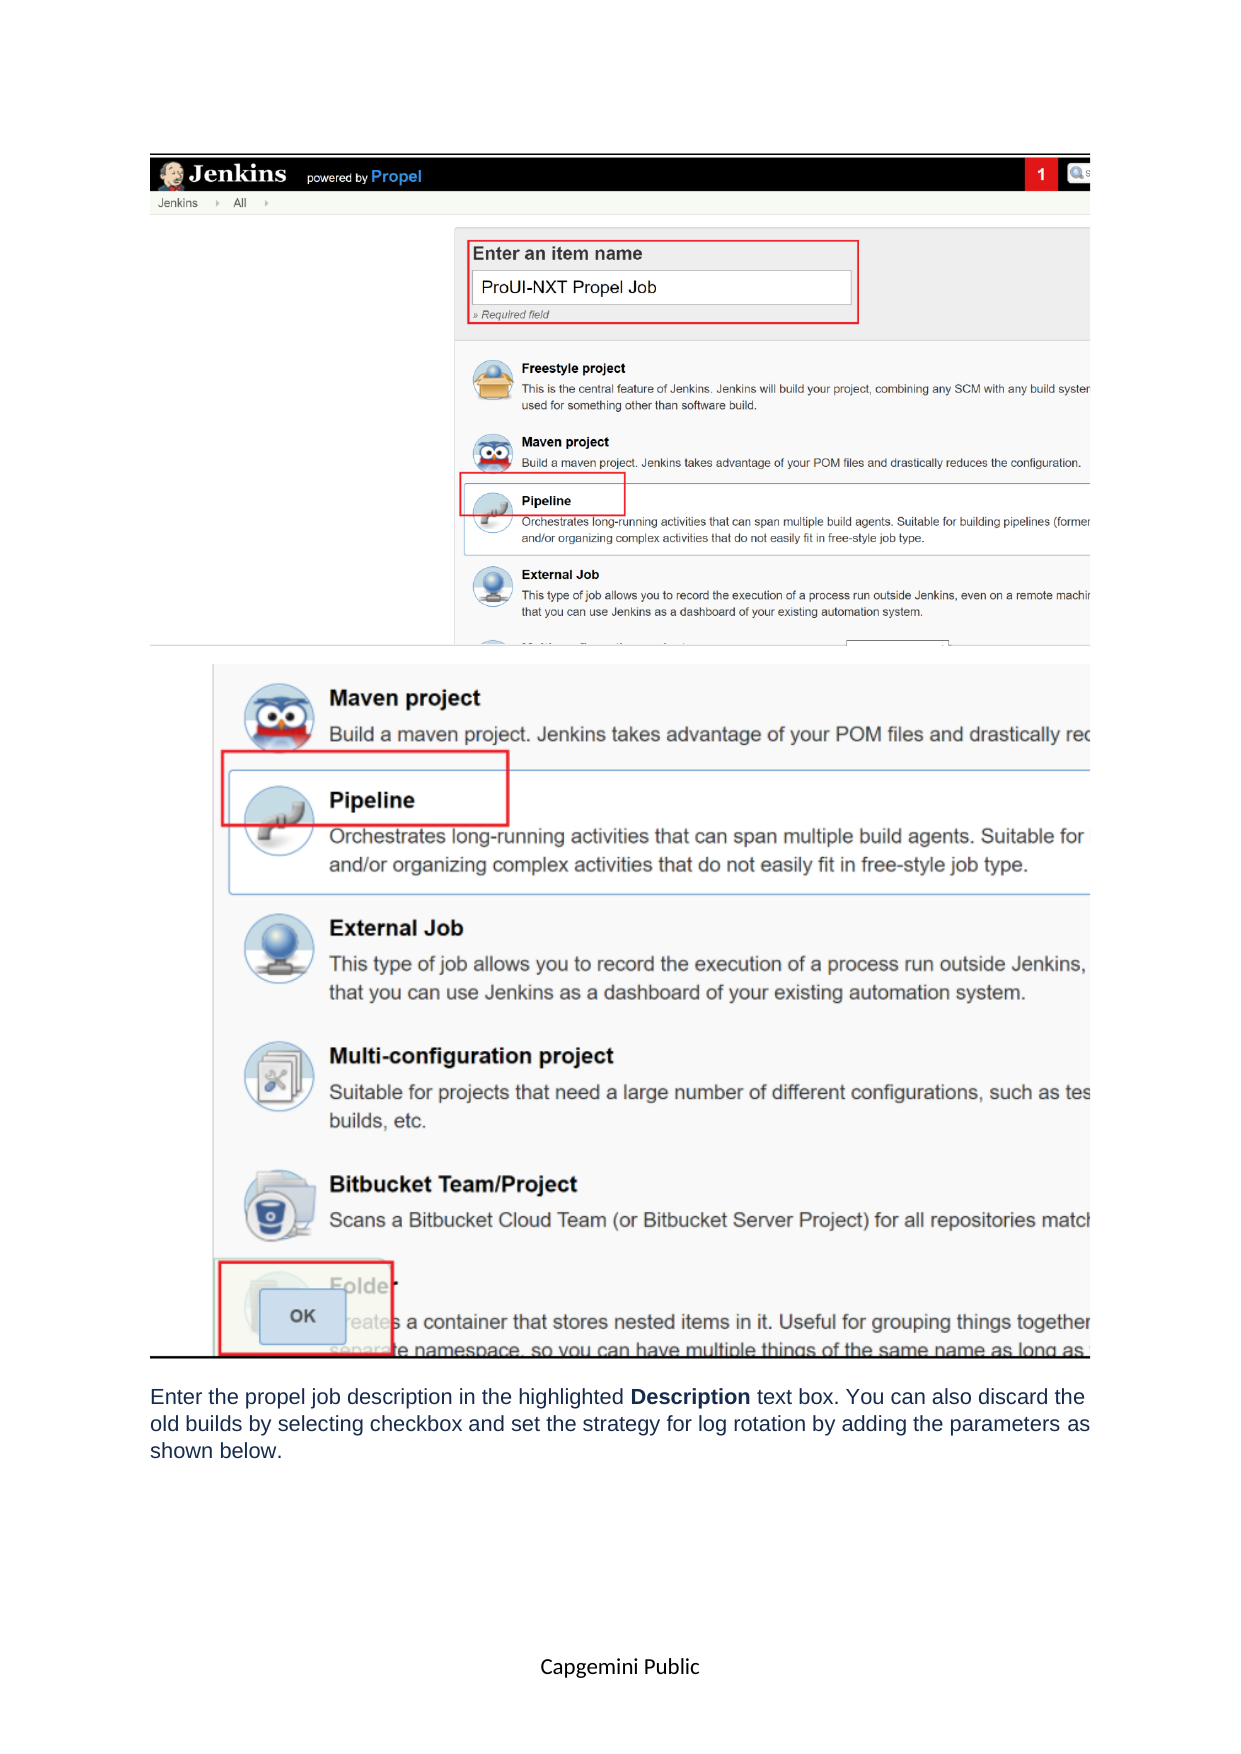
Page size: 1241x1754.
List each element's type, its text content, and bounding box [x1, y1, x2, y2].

picture [150, 664, 1091, 1366]
picture [150, 150, 1091, 646]
text Enter the propel job description in the highlighted Description text box. You can also discard the old builds by selecting checkbox and set the strategy for log rotation by adding the parameters as shown below. [150, 1384, 1090, 1411]
text Enter the propel job description in the highlighted Description text box. You can also discard the old builds by selecting checkbox and set the strategy for log rotation by adding the parameters as shown below. [150, 1436, 1090, 1464]
